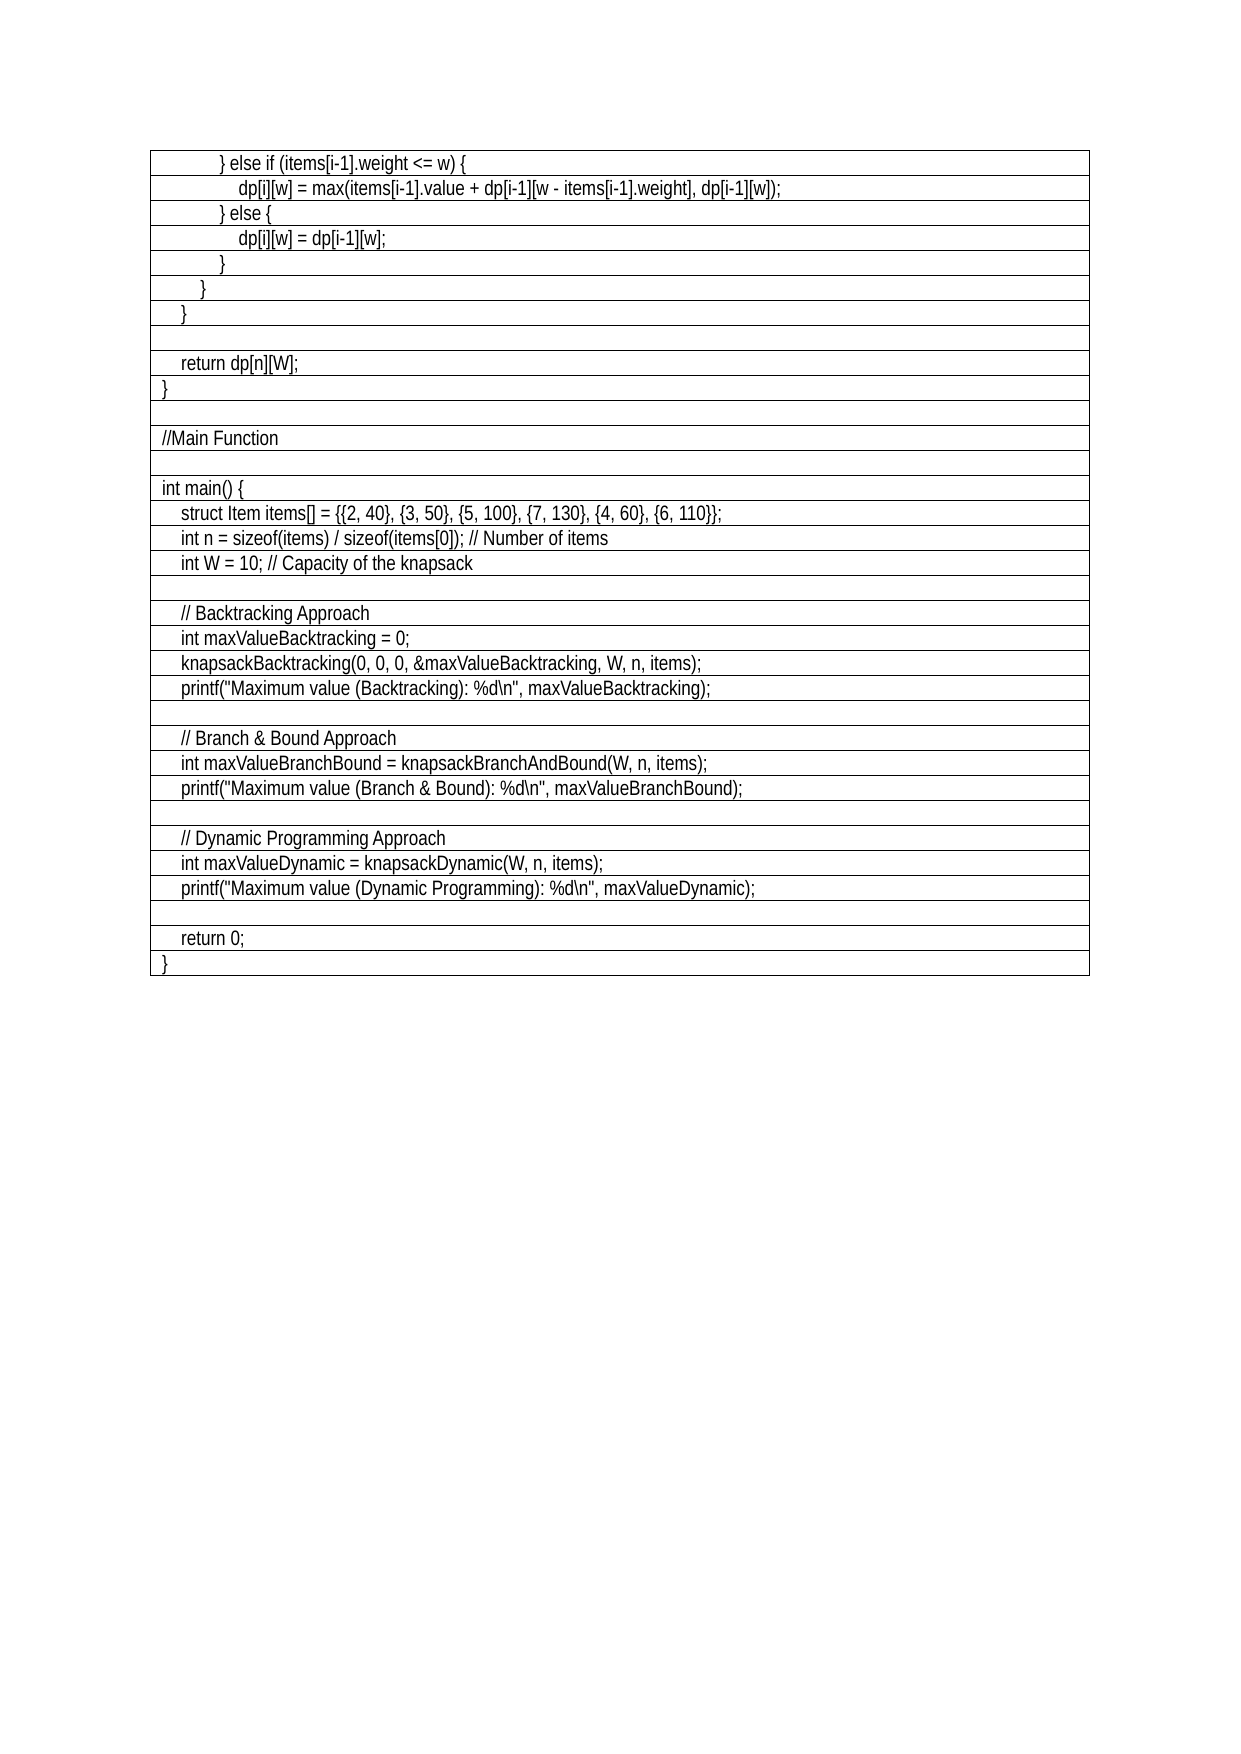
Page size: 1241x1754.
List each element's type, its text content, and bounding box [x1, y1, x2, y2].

table_cell dp[i][w] = dp[i-1][w]; [151, 226, 1089, 250]
table_cell [151, 401, 1089, 425]
table_cell //Main Function [151, 426, 1089, 450]
table_cell [151, 901, 1089, 925]
table_cell // Dynamic Programming Approach [151, 826, 1089, 850]
table_cell } [151, 951, 1089, 975]
table_cell [151, 701, 1089, 725]
table_cell // Branch & Bound Approach [151, 726, 1089, 750]
table_cell int W = 10; // Capacity of the knapsack [151, 551, 1089, 575]
table_cell [151, 801, 1089, 825]
table_cell int main() { [151, 476, 1089, 500]
table_cell dp[i][w] = max(items[i-1].value + dp[i-1][w - items[i-1].weight], dp[i-1][w]); [151, 176, 1089, 200]
table_cell printf("Maximum value (Backtracking): %d\n", maxValueBacktracking); [151, 676, 1089, 700]
table_cell int maxValueBacktracking = 0; [151, 626, 1089, 650]
table_cell printf("Maximum value (Branch & Bound): %d\n", maxValueBranchBound); [151, 776, 1089, 800]
table_cell int maxValueDynamic = knapsackDynamic(W, n, items); [151, 851, 1089, 875]
table_cell // Backtracking Approach [151, 601, 1089, 625]
table_cell knapsackBacktracking(0, 0, 0, &maxValueBacktracking, W, n, items); [151, 651, 1089, 675]
table_cell printf("Maximum value (Dynamic Programming): %d\n", maxValueDynamic); [151, 876, 1089, 900]
table_cell [151, 576, 1089, 600]
table_cell } [151, 376, 1089, 400]
table_cell struct Item items[] = {{2, 40}, {3, 50}, {5, 100}, {7, 130}, {4, 60}, {6, 110}}; [151, 501, 1089, 525]
table_cell } else if (items[i-1].weight <= w) { [151, 151, 1089, 175]
table_cell } else { [151, 201, 1089, 225]
table_cell return dp[n][W]; [151, 351, 1089, 375]
table_cell int maxValueBranchBound = knapsackBranchAndBound(W, n, items); [151, 751, 1089, 775]
table_cell return 0; [151, 926, 1089, 950]
table_cell [151, 451, 1089, 475]
table_cell [151, 326, 1089, 350]
table_cell } [151, 301, 1089, 325]
table_cell int n = sizeof(items) / sizeof(items[0]); // Number of items [151, 526, 1089, 550]
table_cell } [151, 276, 1089, 300]
table_cell } [151, 251, 1089, 275]
